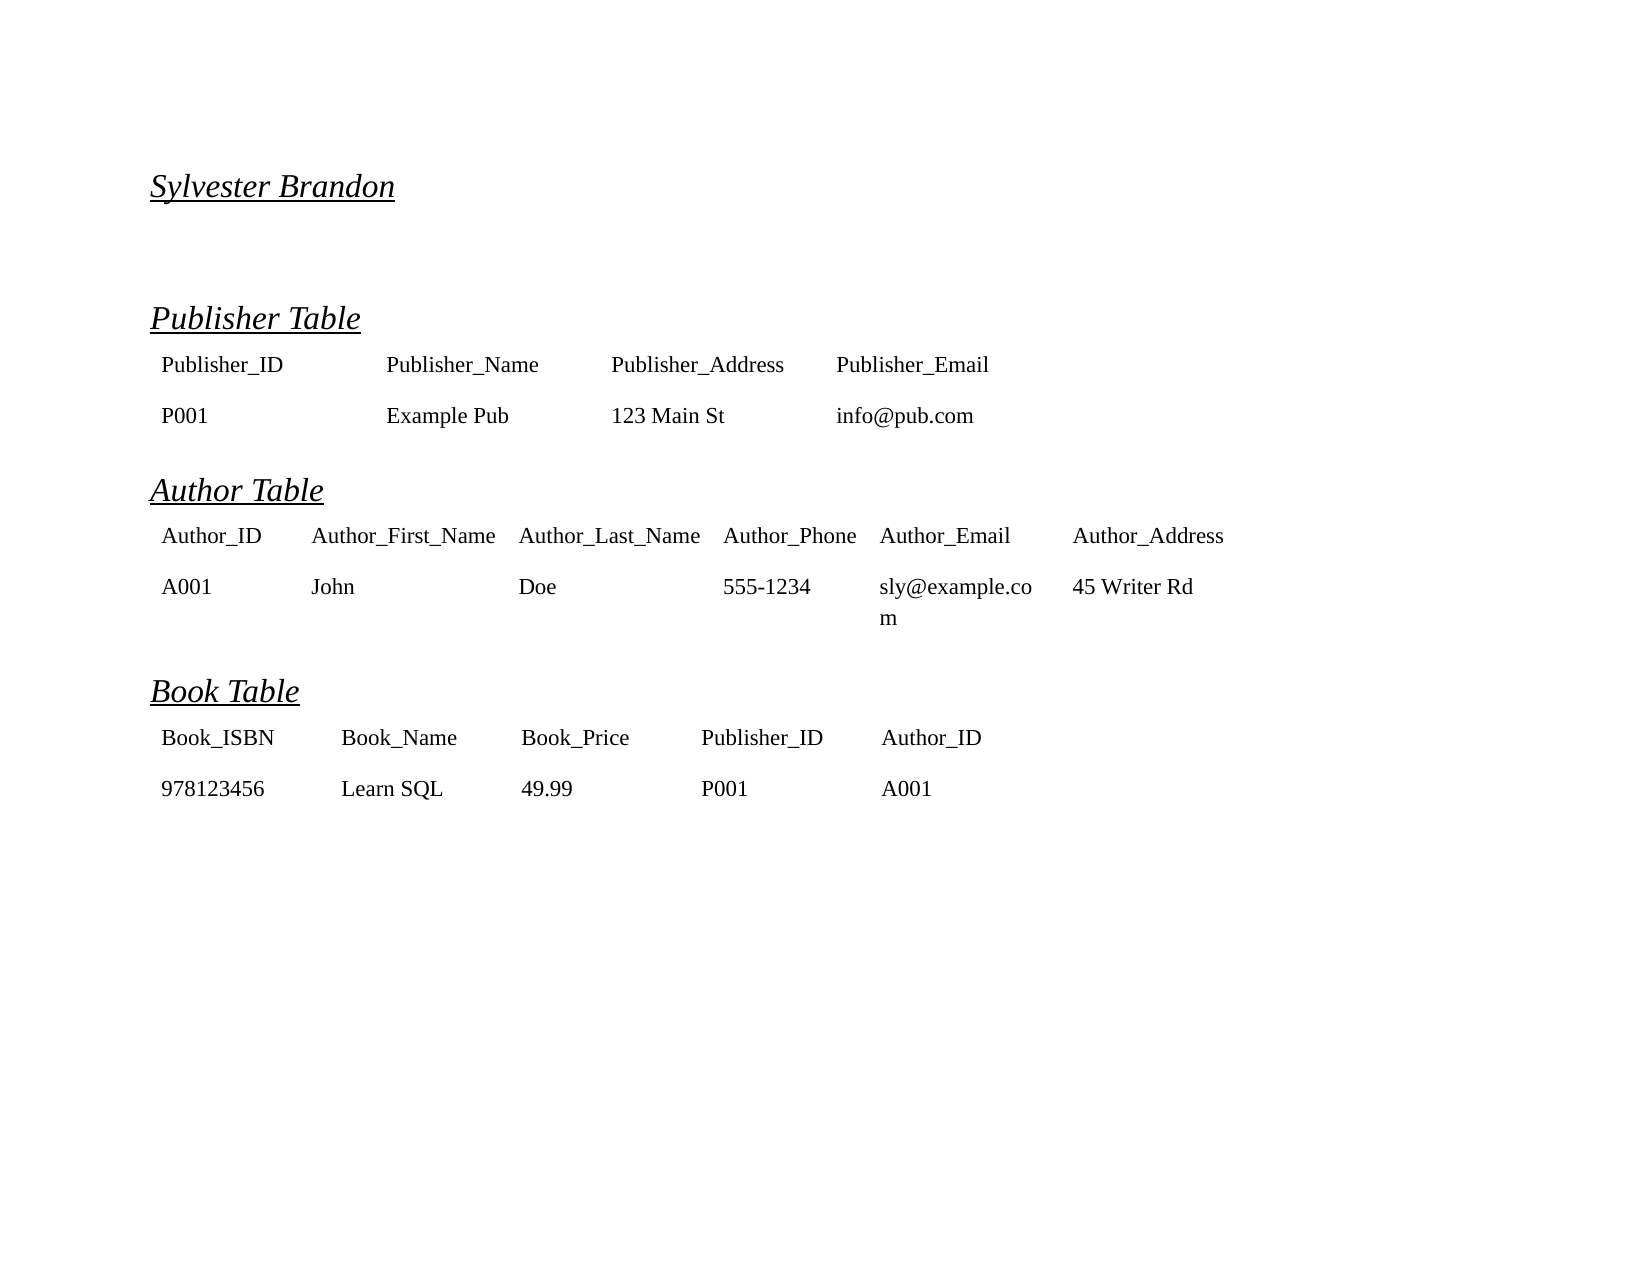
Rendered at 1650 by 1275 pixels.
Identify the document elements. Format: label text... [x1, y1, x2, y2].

table_header Author_Phone [712, 523, 868, 573]
table_header Author_Last_Name [507, 523, 712, 573]
table_cell Doe [507, 574, 712, 655]
table_cell Example Pub [375, 402, 600, 453]
subtitle Author Table [150, 470, 1500, 508]
table_header Book_ISBN [150, 724, 330, 775]
table_cell 123 Main St [600, 402, 825, 453]
table_cell Learn SQL [330, 775, 510, 826]
table_header Author_ID [150, 523, 300, 573]
table_header Publisher_ID [150, 351, 375, 402]
table_header Publisher_Email [825, 351, 1050, 402]
table_cell John [300, 574, 507, 655]
table_cell 555-1234 [712, 574, 868, 655]
table_cell 978123456 [150, 775, 330, 826]
table_header Author_Address [1061, 523, 1235, 573]
table_cell A001 [150, 574, 300, 655]
table_header Publisher_Name [375, 351, 600, 402]
table_header Publisher_ID [690, 724, 870, 775]
table_cell 49.99 [510, 775, 690, 826]
subtitle Book Table [150, 671, 1500, 710]
table_cell P001 [150, 402, 375, 453]
table_cell A001 [870, 775, 1050, 826]
table_header Book_Name [330, 724, 510, 775]
table_header Book_Price [510, 724, 690, 775]
subtitle Sylvester Brandon Publisher Table [150, 167, 1500, 337]
table_cell P001 [690, 775, 870, 826]
table_header Author_Email [868, 523, 1061, 573]
table_cell 45 Writer Rd [1061, 574, 1235, 655]
table_header Author_ID [870, 724, 1050, 775]
table_cell info@pub.com [825, 402, 1050, 453]
table_header Author_First_Name [300, 523, 507, 573]
table_cell sly@example.com [868, 574, 1061, 655]
table_header Publisher_Address [600, 351, 825, 402]
